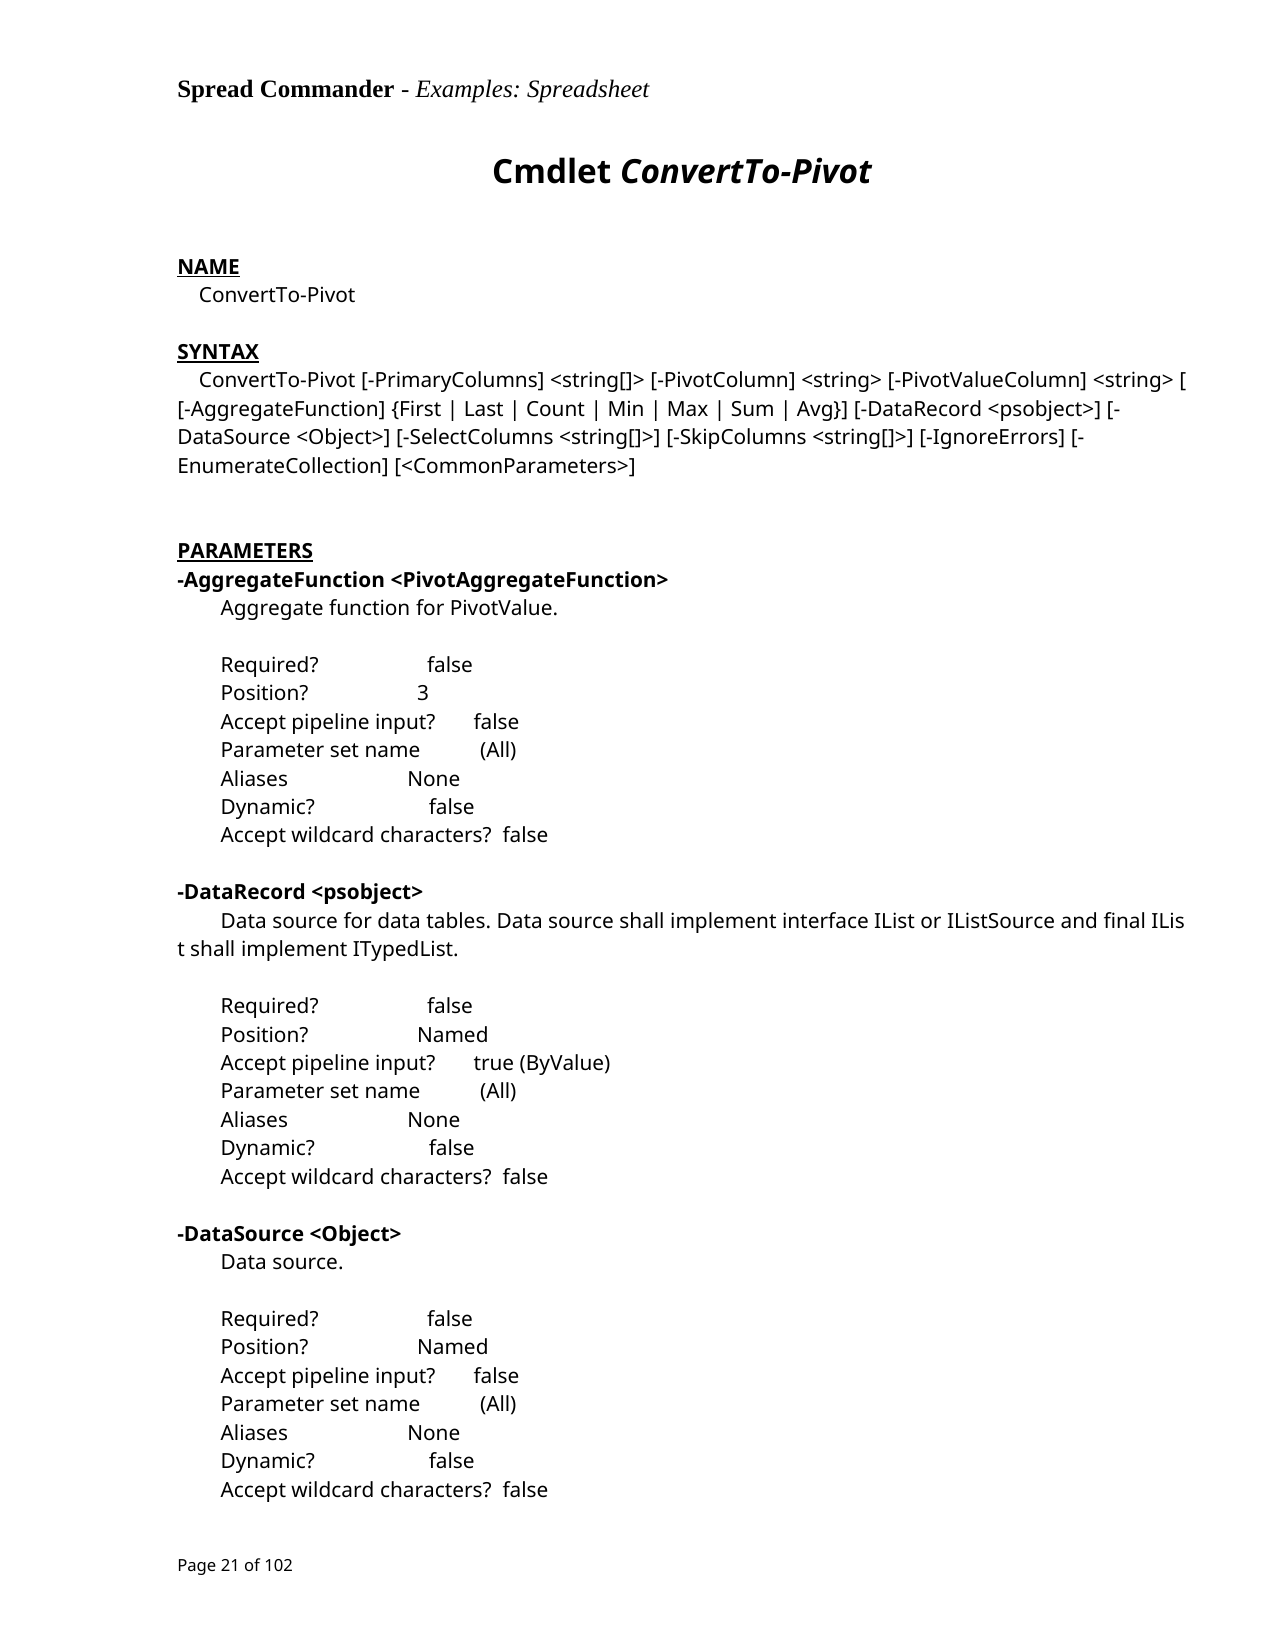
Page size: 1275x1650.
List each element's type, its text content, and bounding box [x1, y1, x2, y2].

text Cmdlet ConvertTo-Pivot [177, 148, 1186, 193]
